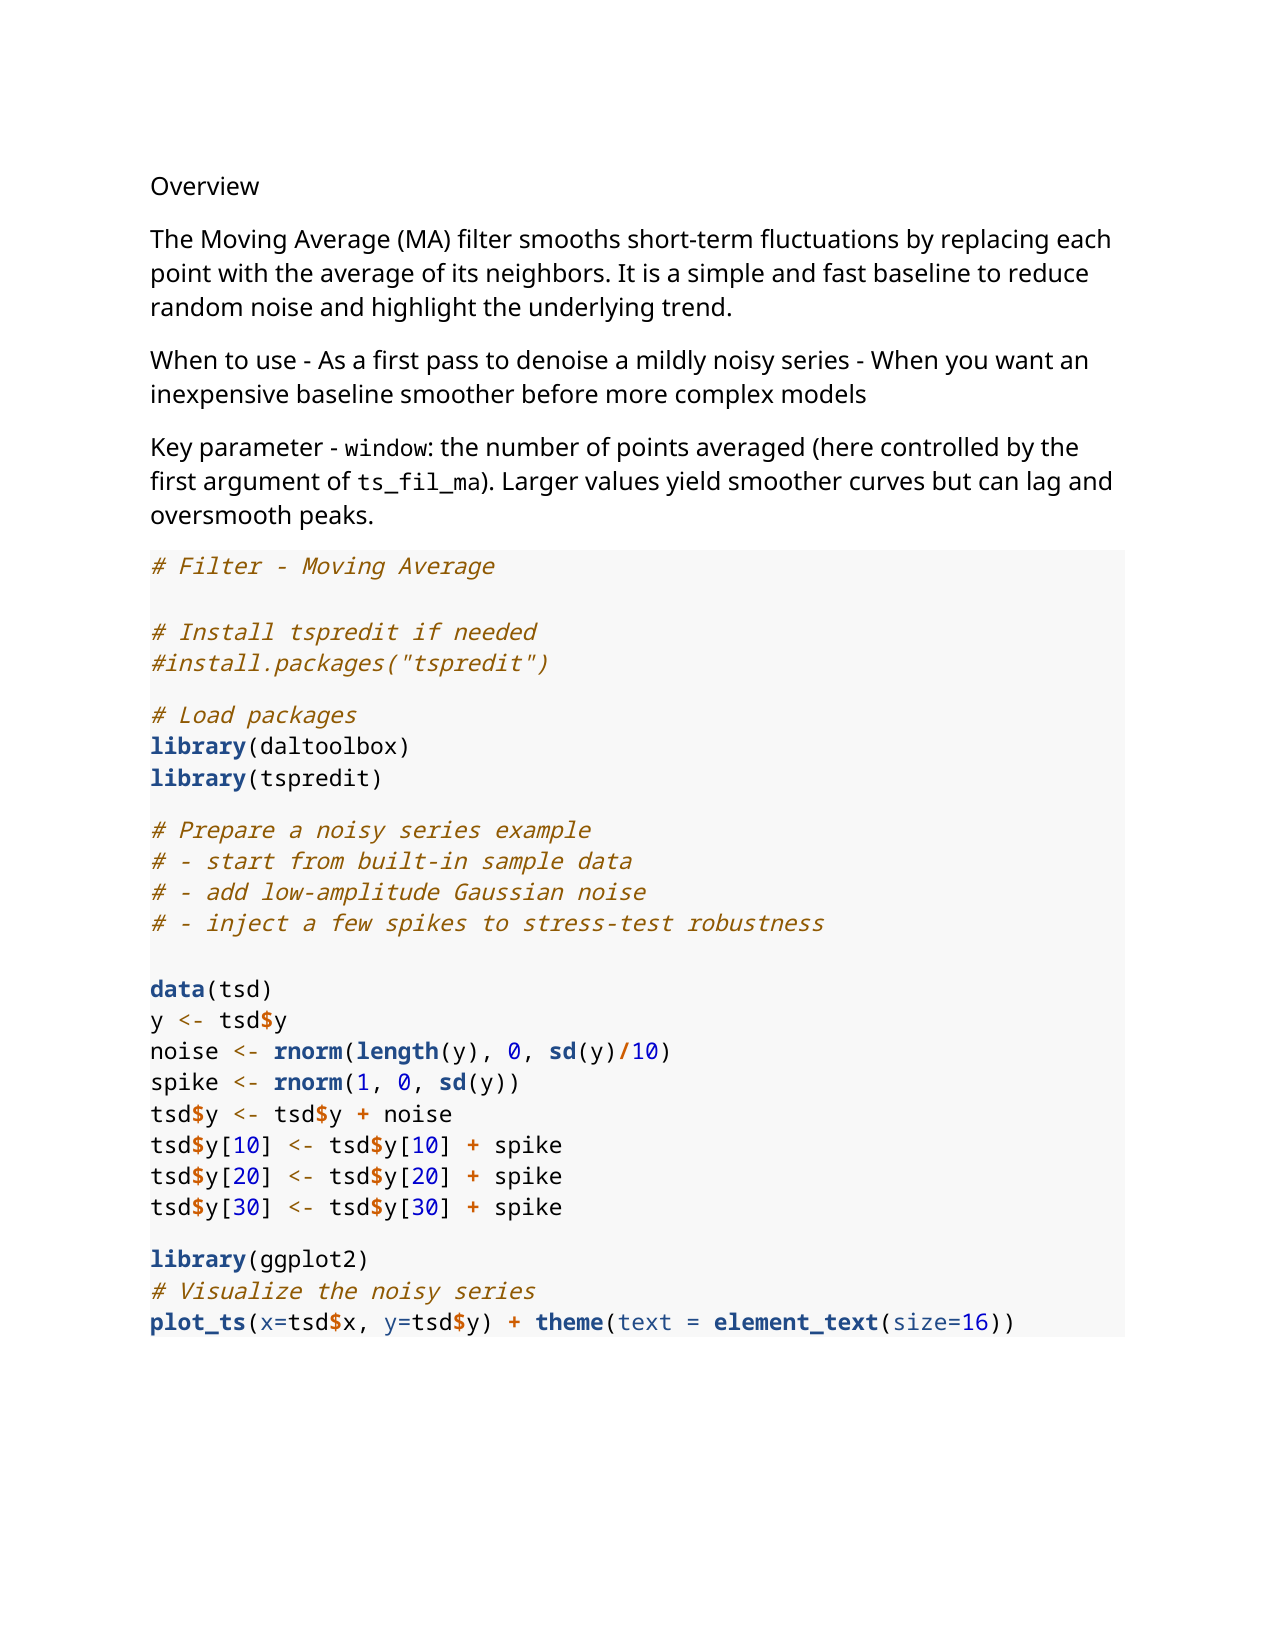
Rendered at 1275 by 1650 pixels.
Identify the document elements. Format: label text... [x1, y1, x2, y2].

text When to use - As a first pass to denoise a mildly noisy series - When you want an inexpensive baseline smoother before more complex models [150, 342, 1125, 411]
text Key parameter - window: the number of points averaged (here controlled by the first argument of ts_fil_ma). Larger values yield smoother curves but can lag and oversmooth peaks. [150, 429, 1125, 532]
text # Load packages library(daltoolbox) library(tspredit) [356, 699, 1125, 793]
text library(ggplot2) # Visualize the noisy series plot_ts(x=tsd$x, y=tsd$y) + theme(text = element_text(size=16)) [150, 1243, 1125, 1337]
text # Prepare a noisy series example # - start from built-in sample data # - add low-amplitude Gaussian noise # - inject a few spikes to stress-test robustness data(tsd) y <- tsd$y noise <- rnorm(length(y), 0, sd(y)/10) spike <- rnorm(1, 0, sd(y)) tsd$y <- tsd$y + noise tsd$y[10] <- tsd$y[10] + spike tsd$y[20] <- tsd$y[20] + spike tsd$y[30] <- tsd$y[30] + spike [150, 813, 1125, 1223]
text The Moving Average (MA) filter smooths short-term fluctuations by replacing each point with the average of its neighbors. It is a simple and fast baseline to reduce random noise and highlight the underlying trend. [150, 222, 1125, 324]
text # Filter - Moving Average # Install tspredit if needed #install.packages("tspredit") [150, 550, 1125, 678]
text Overview [150, 169, 1125, 203]
